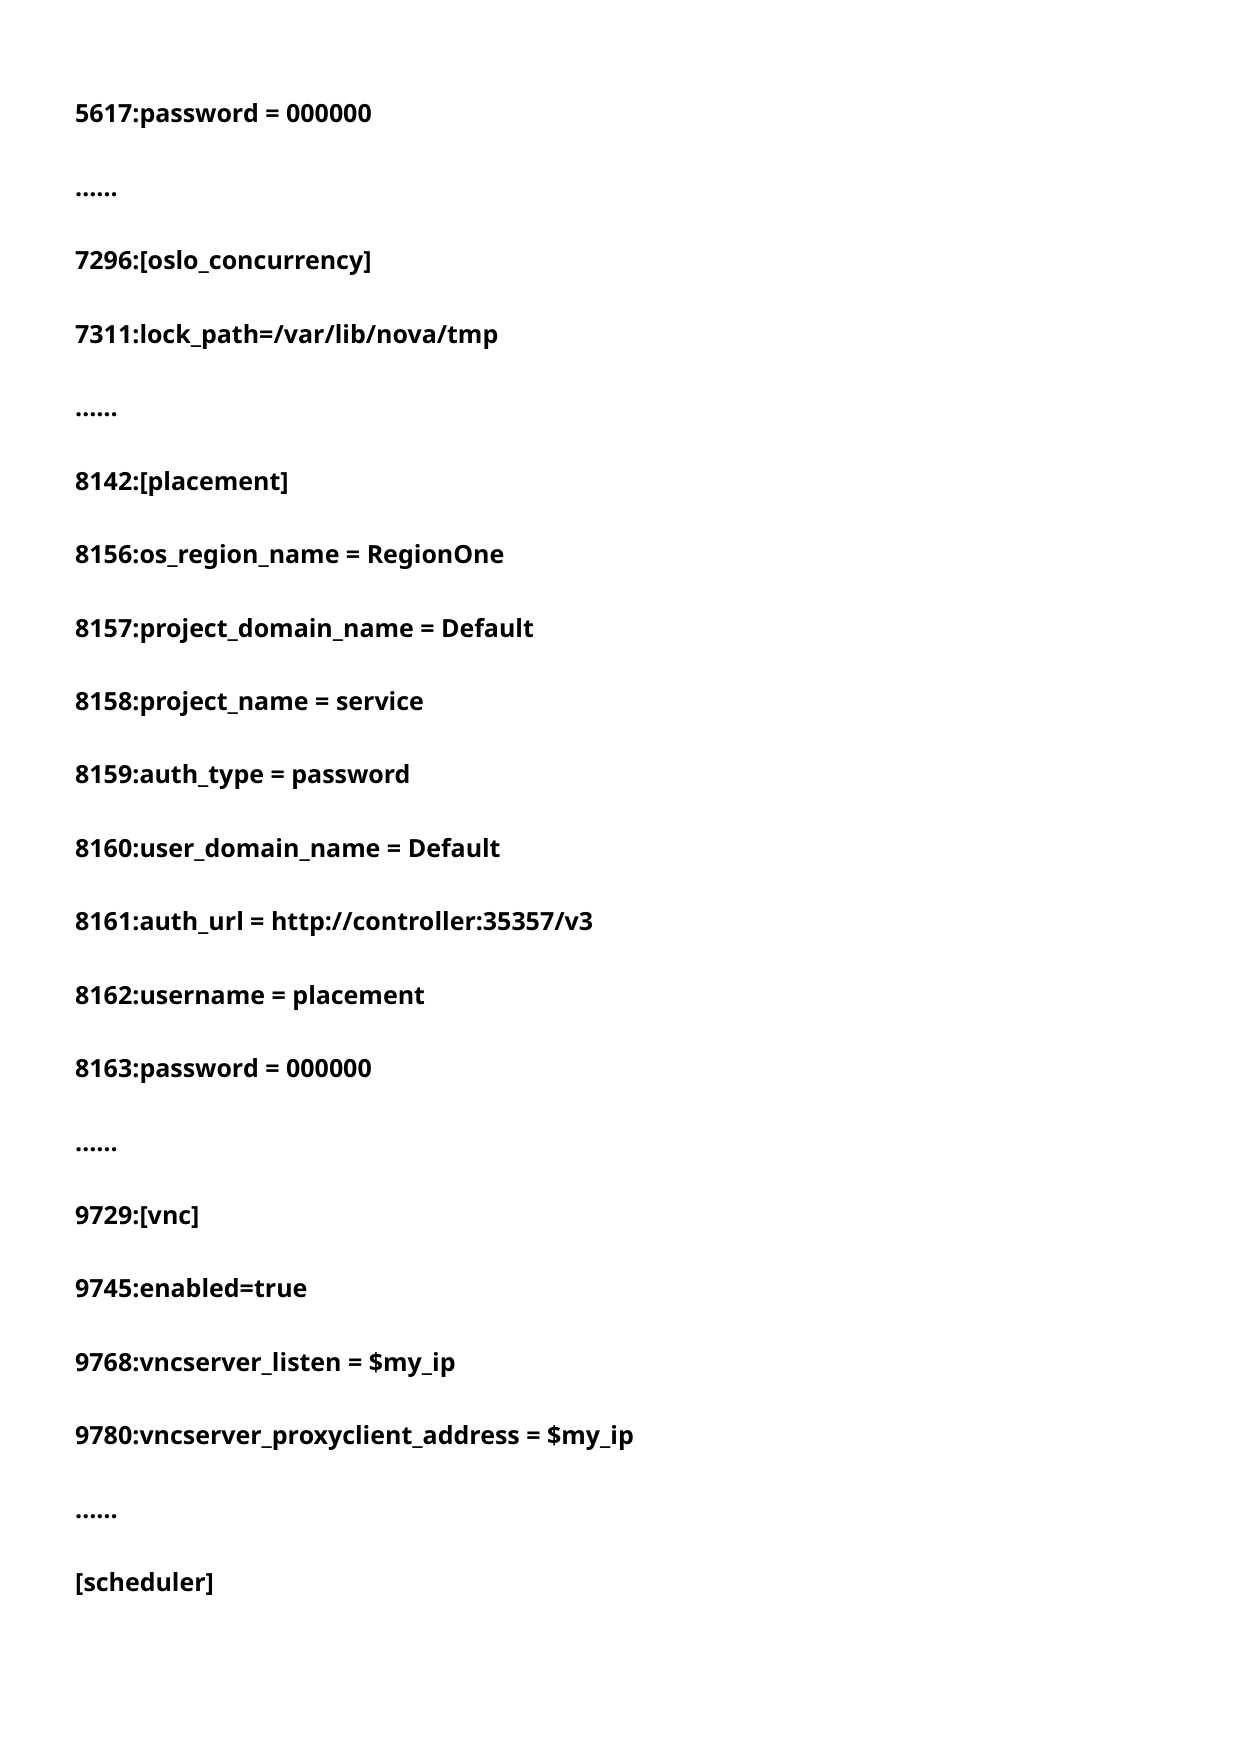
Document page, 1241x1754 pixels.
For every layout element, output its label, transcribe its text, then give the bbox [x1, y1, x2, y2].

text 9745:enabled=true [75, 1256, 1165, 1321]
text 8159:auth_type = password [75, 742, 1165, 807]
text …… [75, 154, 1165, 219]
text 8142:[placement] [75, 448, 1165, 513]
text 8158:project_name = service [75, 668, 1165, 733]
text 7311:lock_path=/var/lib/nova/tmp [75, 301, 1165, 366]
text 8161:auth_url = http://controller:35357/v3 [75, 888, 1165, 953]
text 8157:project_domain_name = Default [75, 595, 1165, 660]
text 5617:password = 000000 [75, 81, 1165, 146]
text …… [75, 374, 1165, 439]
text 8162:username = placement [75, 962, 1165, 1027]
text 7296:[oslo_concurrency] [75, 228, 1165, 293]
text 8156:os_region_name = RegionOne [75, 521, 1165, 586]
text 8160:user_domain_name = Default [75, 815, 1165, 880]
text 9780:vncserver_proxyclient_address = $my_ip [75, 1403, 1165, 1468]
text 9768:vncserver_listen = $my_ip [75, 1329, 1165, 1394]
text …… [75, 1109, 1165, 1174]
text …… [75, 1476, 1165, 1541]
text [scheduler] [75, 1549, 1165, 1614]
text 8163:password = 000000 [75, 1035, 1165, 1100]
text 9729:[vnc] [75, 1182, 1165, 1247]
